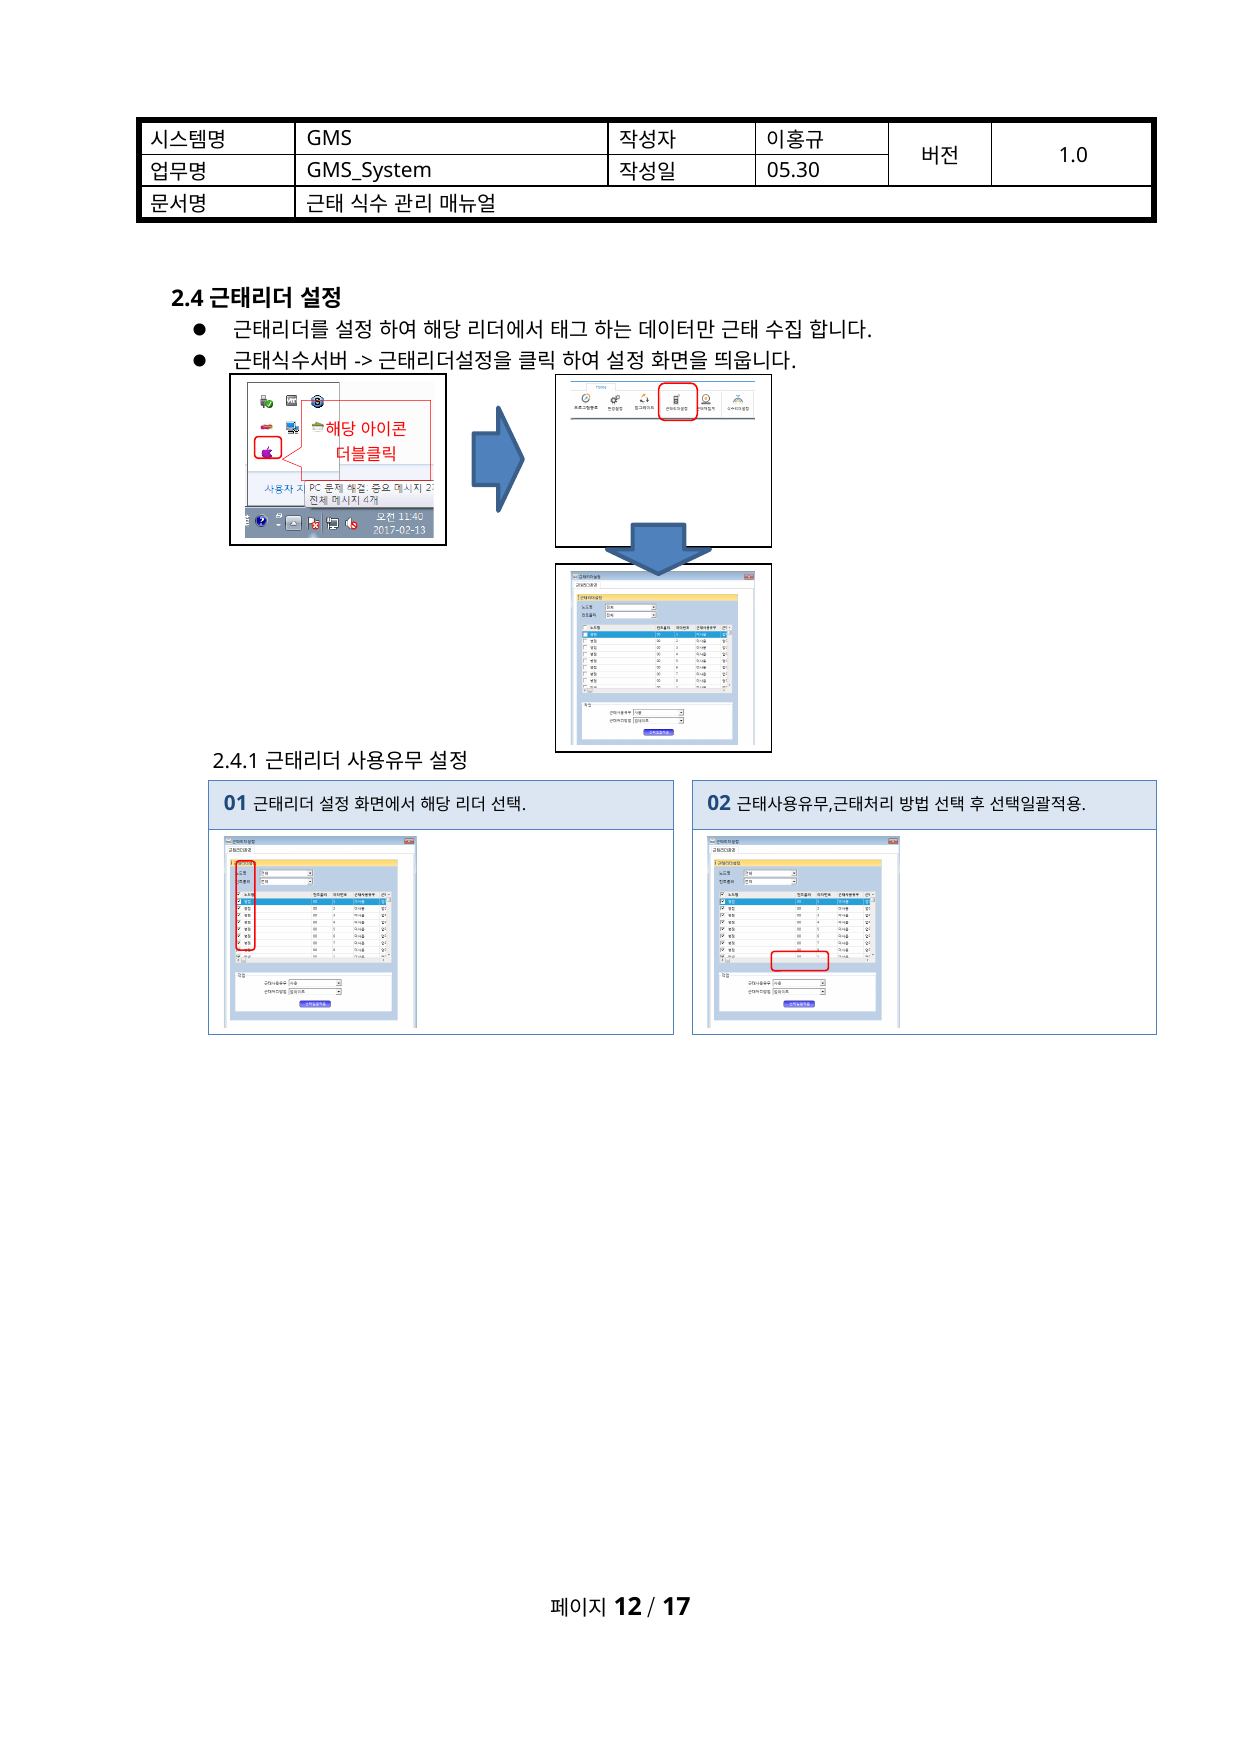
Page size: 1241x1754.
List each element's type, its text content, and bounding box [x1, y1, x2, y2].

picture [570, 381, 755, 420]
subtitle 2.4 근태리더 설정 [171, 280, 1069, 313]
picture [245, 381, 434, 538]
subtitle 2.4.1 근태리더 사용유무 설정 [212, 744, 1090, 774]
list 근태리더를 설정 하여 해당 리더에서 태그 하는 데이터만 근태 수집 합니다. [192, 313, 1090, 344]
picture [570, 571, 755, 745]
picture [660, 384, 696, 419]
picture [223, 836, 417, 1028]
picture [707, 836, 900, 1028]
list 근태식수서버 -> 근태리더설정을 클릭 하여 설정 화면을 띄웁니다. [192, 344, 1090, 374]
